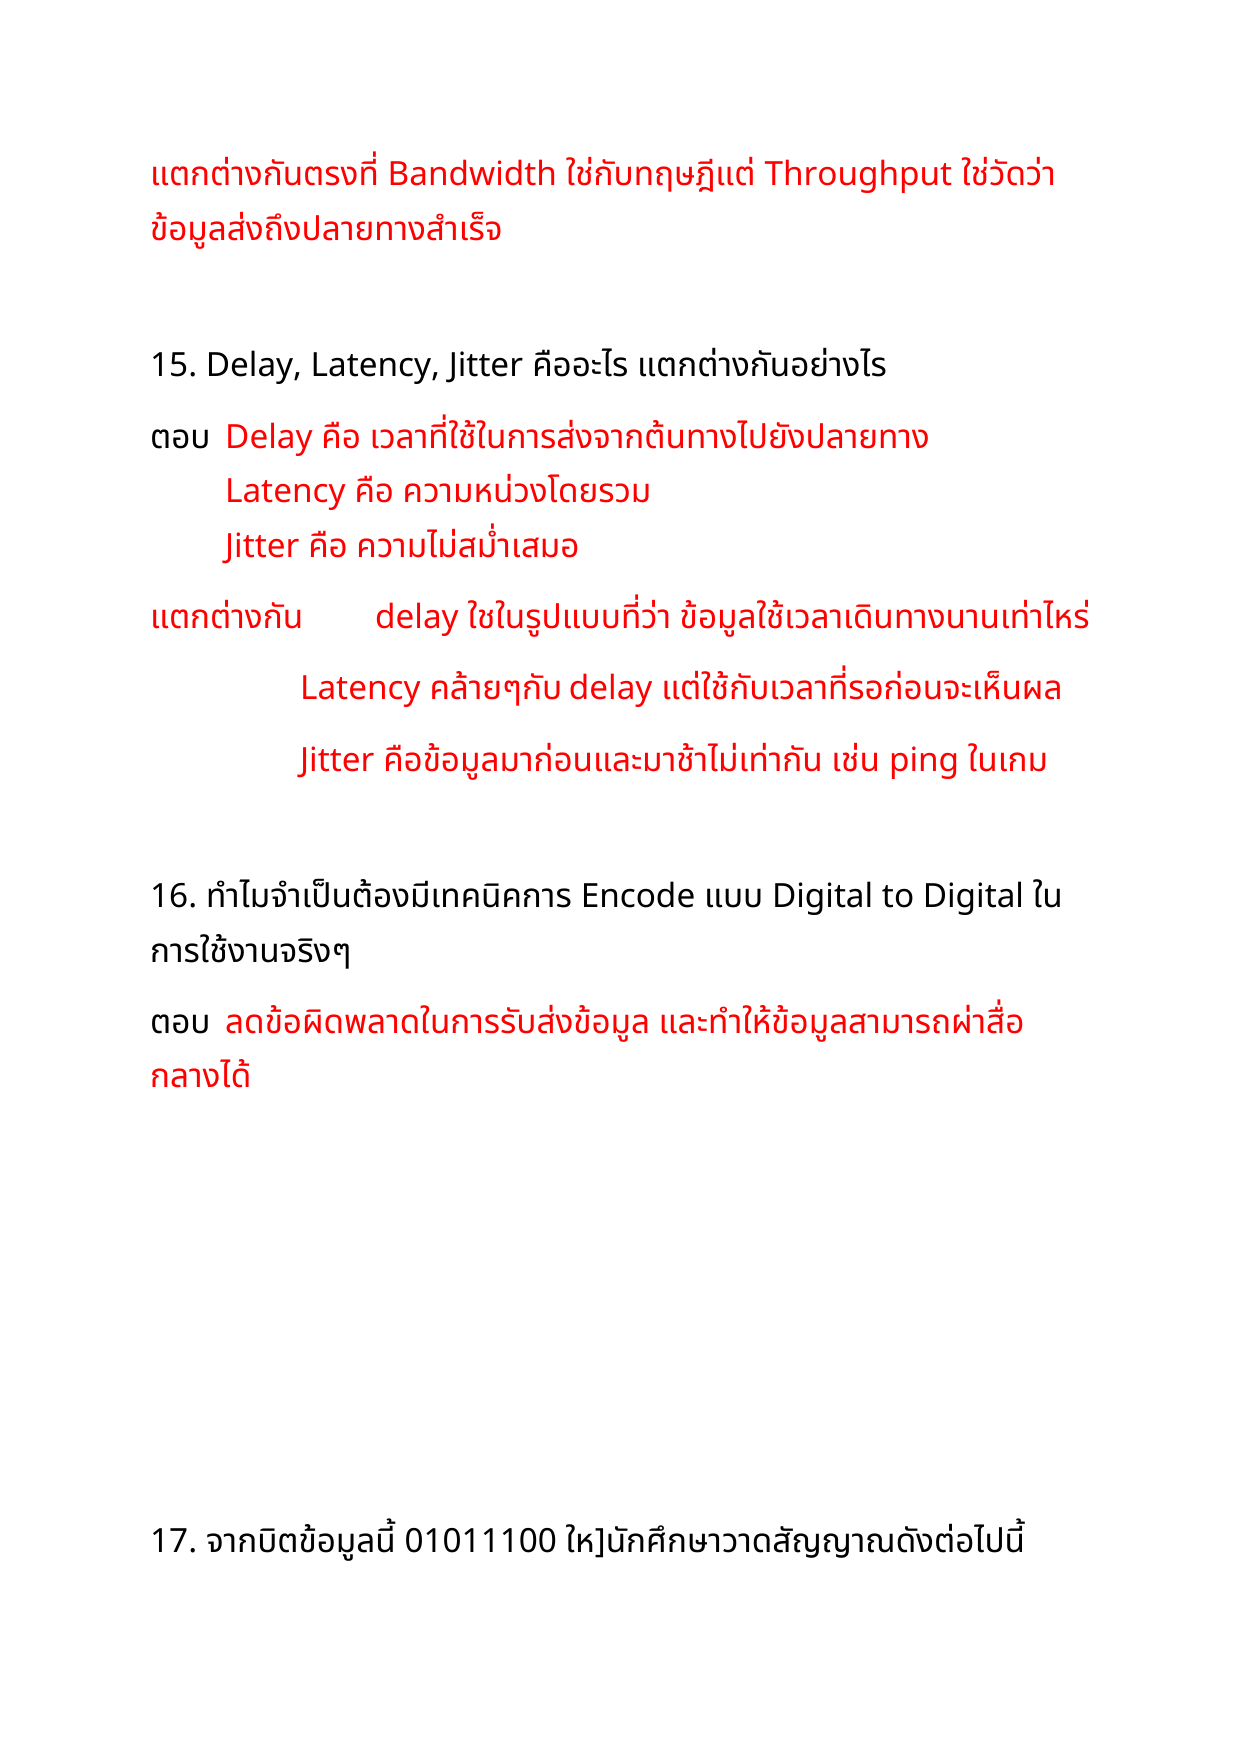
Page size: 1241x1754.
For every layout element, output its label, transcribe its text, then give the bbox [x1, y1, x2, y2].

text แตกต่างกัน delay ใชในรูปแบบที่ว่า ข้อมูลใช้เวลาเดินทางนานเท่าไหร่ [150, 593, 1090, 643]
text ตอบ Delay คือ เวลาที่ใช้ในการส่งจากต้นทางไปยังปลายทาง Latency คือ ความหน่วงโดยรวม Jitter คือ ความไม่สม่ำเสมอ [150, 412, 1090, 572]
text แตกต่างกันตรงที่ Bandwidth ใช่กับทฤษฎีแต่ Throughput ใช่วัดว่าข้อมูลส่งถึงปลายทางสำเร็จ [150, 150, 1090, 255]
text Jitter คือข้อมูลมาก่อนและมาช้าไม่เท่ากัน เช่น ping ในเกม [150, 735, 1090, 786]
text 16. ทําไมจําเป็นต้องมีเทคนิคการ Encode แบบ Digital to Digital ในการใช้งานจริงๆ [150, 872, 1090, 977]
text ตอบ ลดข้อผิดพลาดในการรับส่งข้อมูล และทำให้ข้อมูลสามารถผ่าสื่อกลางได้ [150, 998, 1090, 1103]
text Latency คล้ายๆกับdelay แต่ใช้กับเวลาที่รอก่อนจะเห็นผล [150, 664, 1090, 715]
text 15. Delay, Latency, Jitter คืออะไร แตกต่างกันอย่างไร [150, 341, 1090, 392]
text 17. จากบิตข้อมูลนี้ 01011100 ให]นักศึกษาวาดสัญญาณดังต่อไปนี้ [150, 1517, 1090, 1568]
